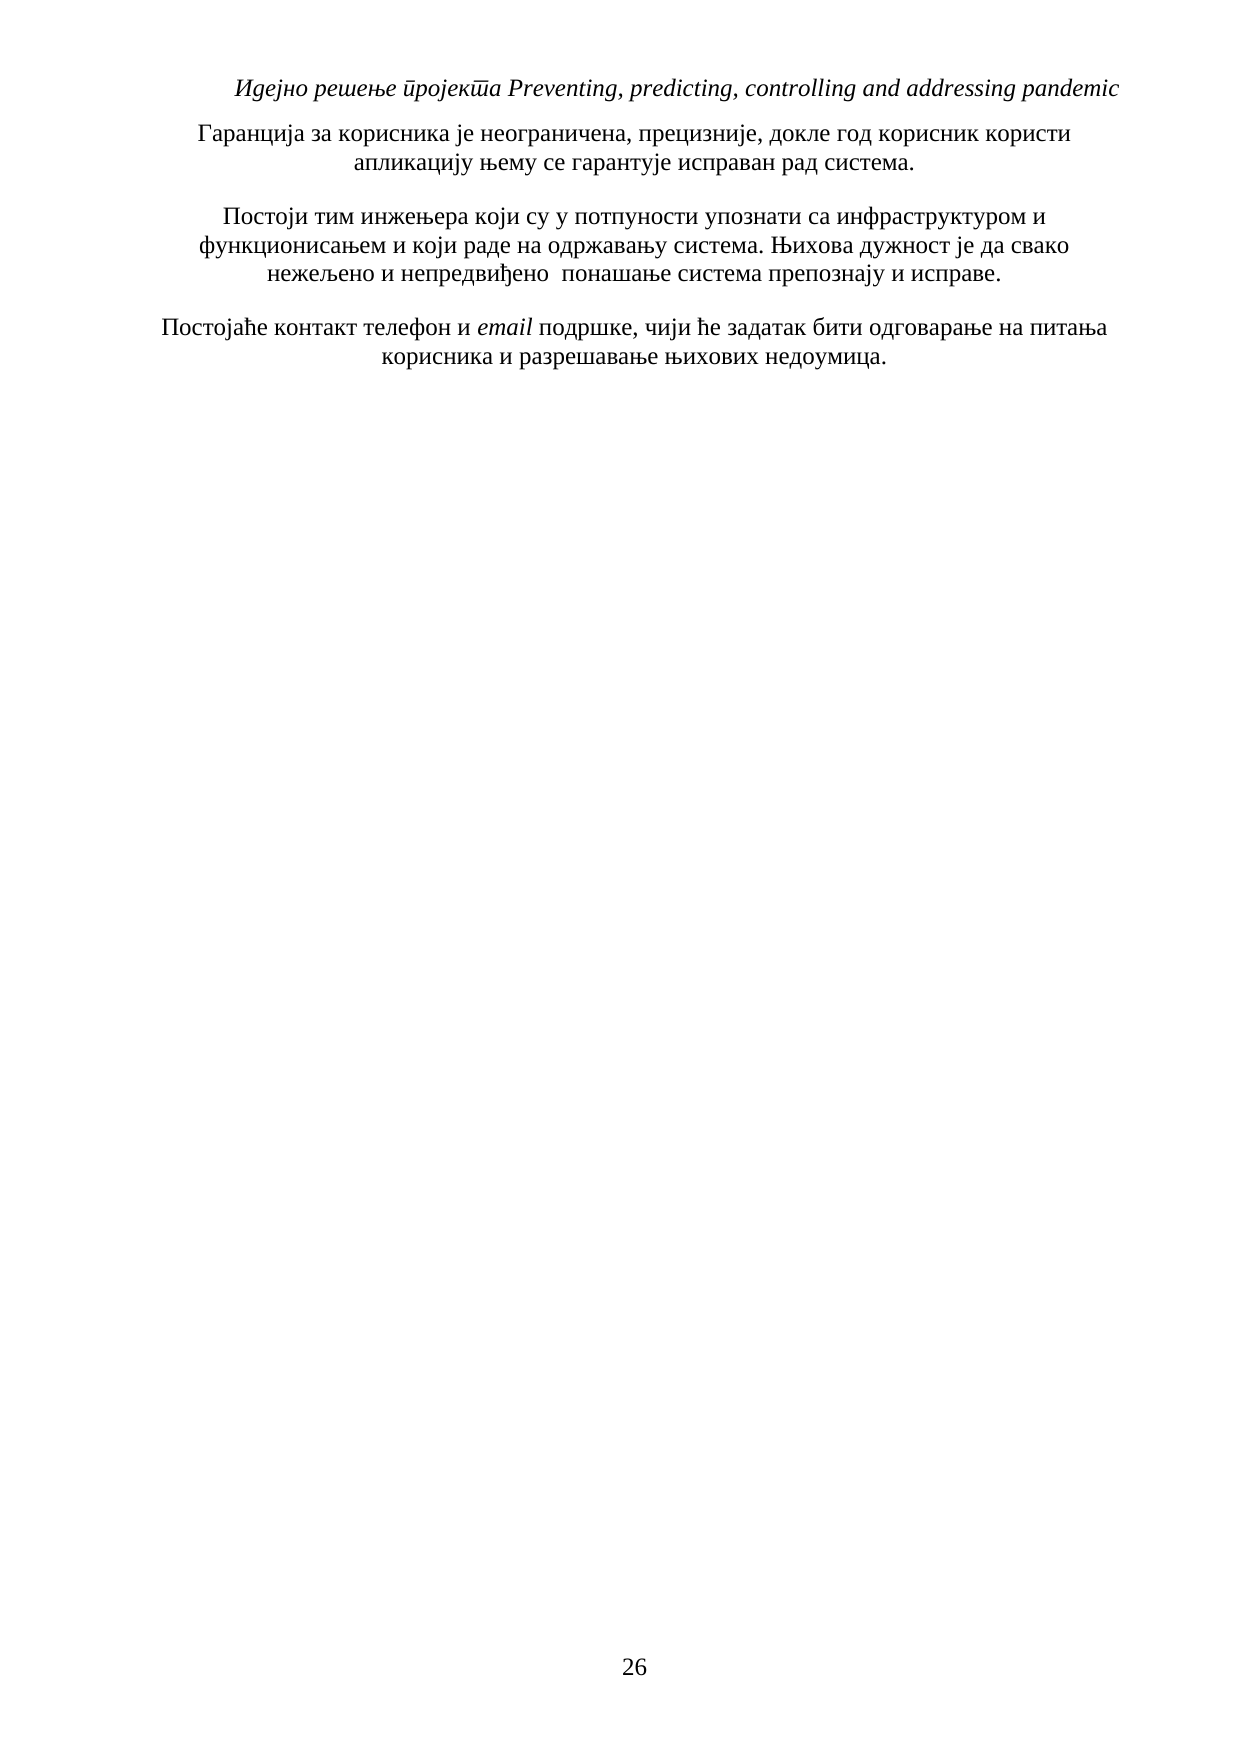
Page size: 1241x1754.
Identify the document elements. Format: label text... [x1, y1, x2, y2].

subtitle Постојаће контакт телефон и email подршке, чији ће задатак бити одговарање на питања корисника и разрешавање њихових недоумица. [147, 312, 1122, 370]
subtitle Гаранција за корисника је неограничена, прецизније, докле год корисник користи апликацију њему се гарантује исправан рад система. [147, 118, 1122, 176]
subtitle Постоји тим инжењера који су у потпуности упознати са инфраструктуром и функционисањем и који раде на одржавању система. Њихова дужност је да свако нежељено и непредвиђено понашање система препознају и исправе. [147, 201, 1122, 287]
